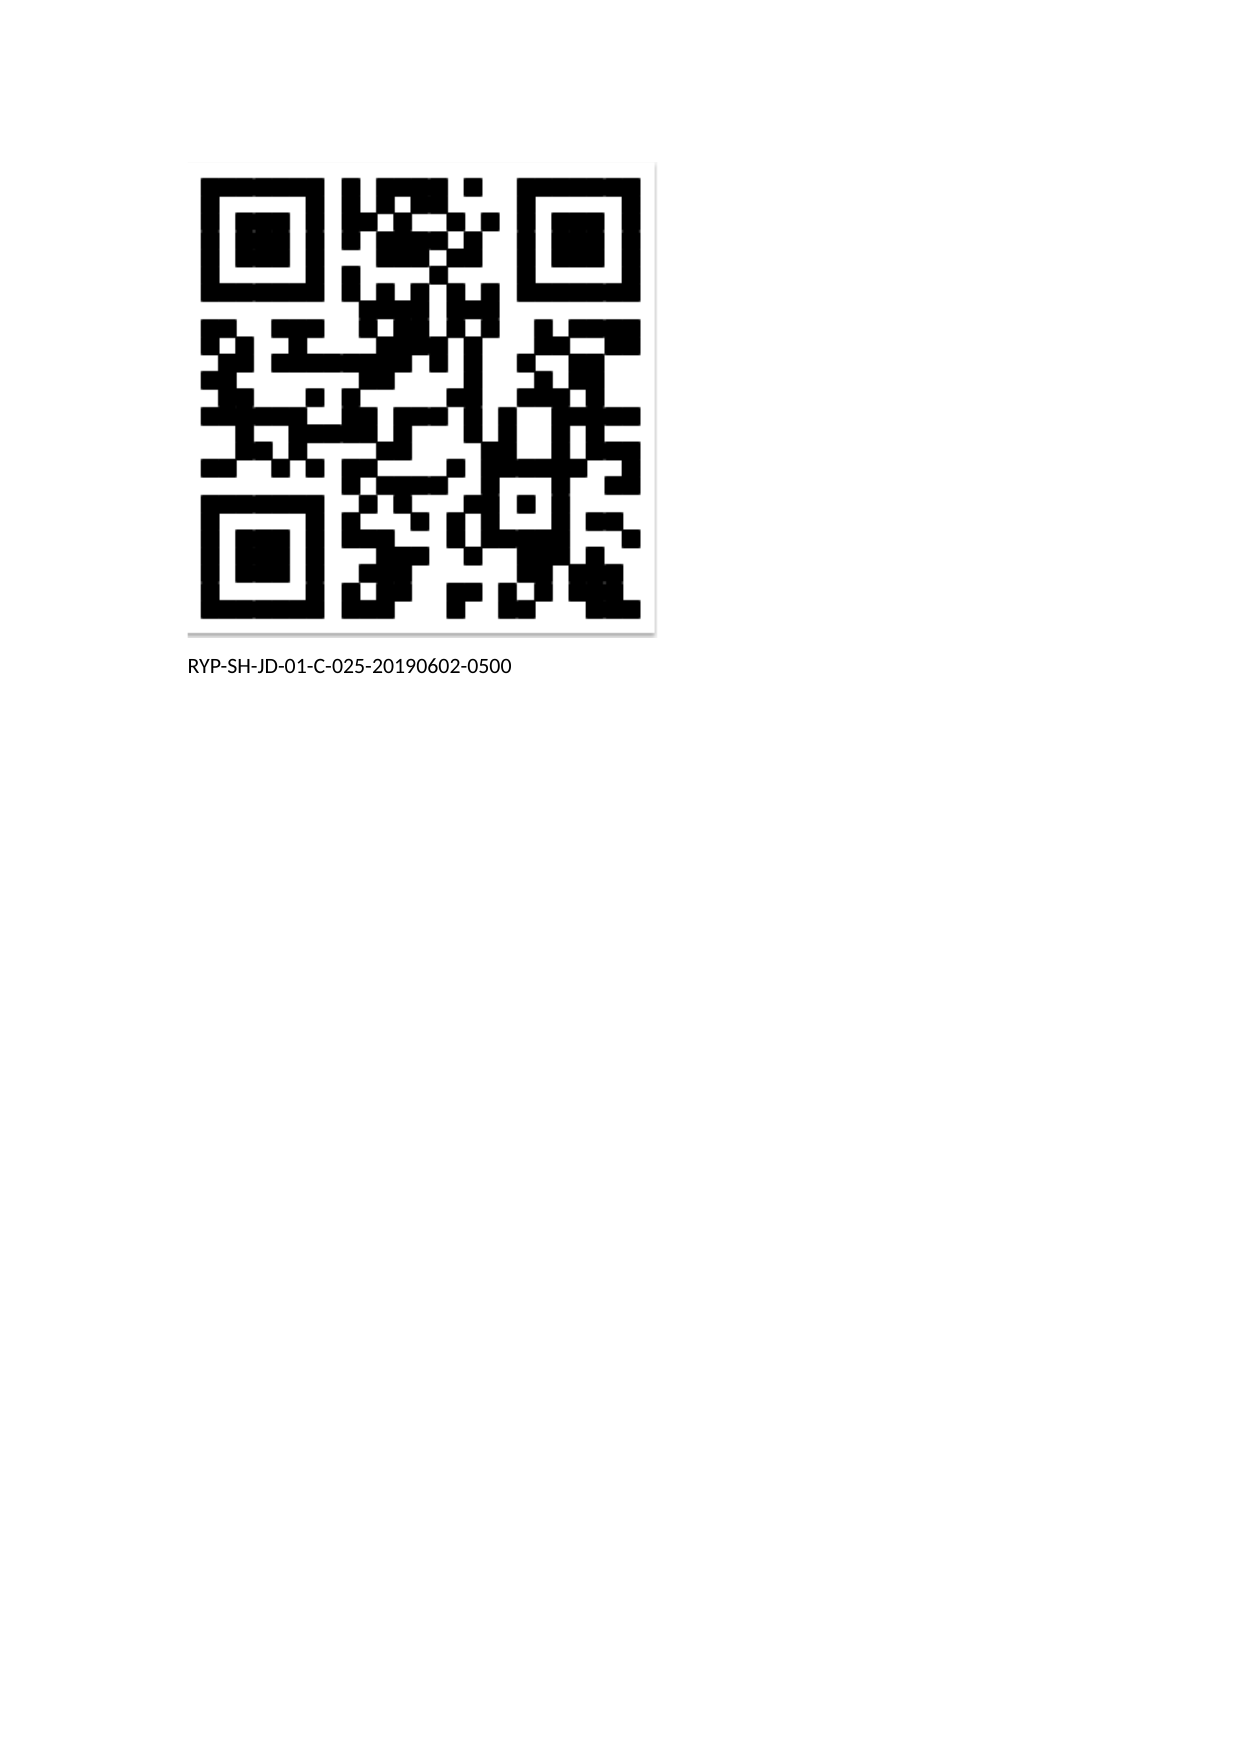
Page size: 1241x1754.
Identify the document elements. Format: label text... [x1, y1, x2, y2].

text RYP-SH-JD-01-C-025-20190602-0500 [187, 649, 1053, 682]
picture [187, 162, 658, 638]
